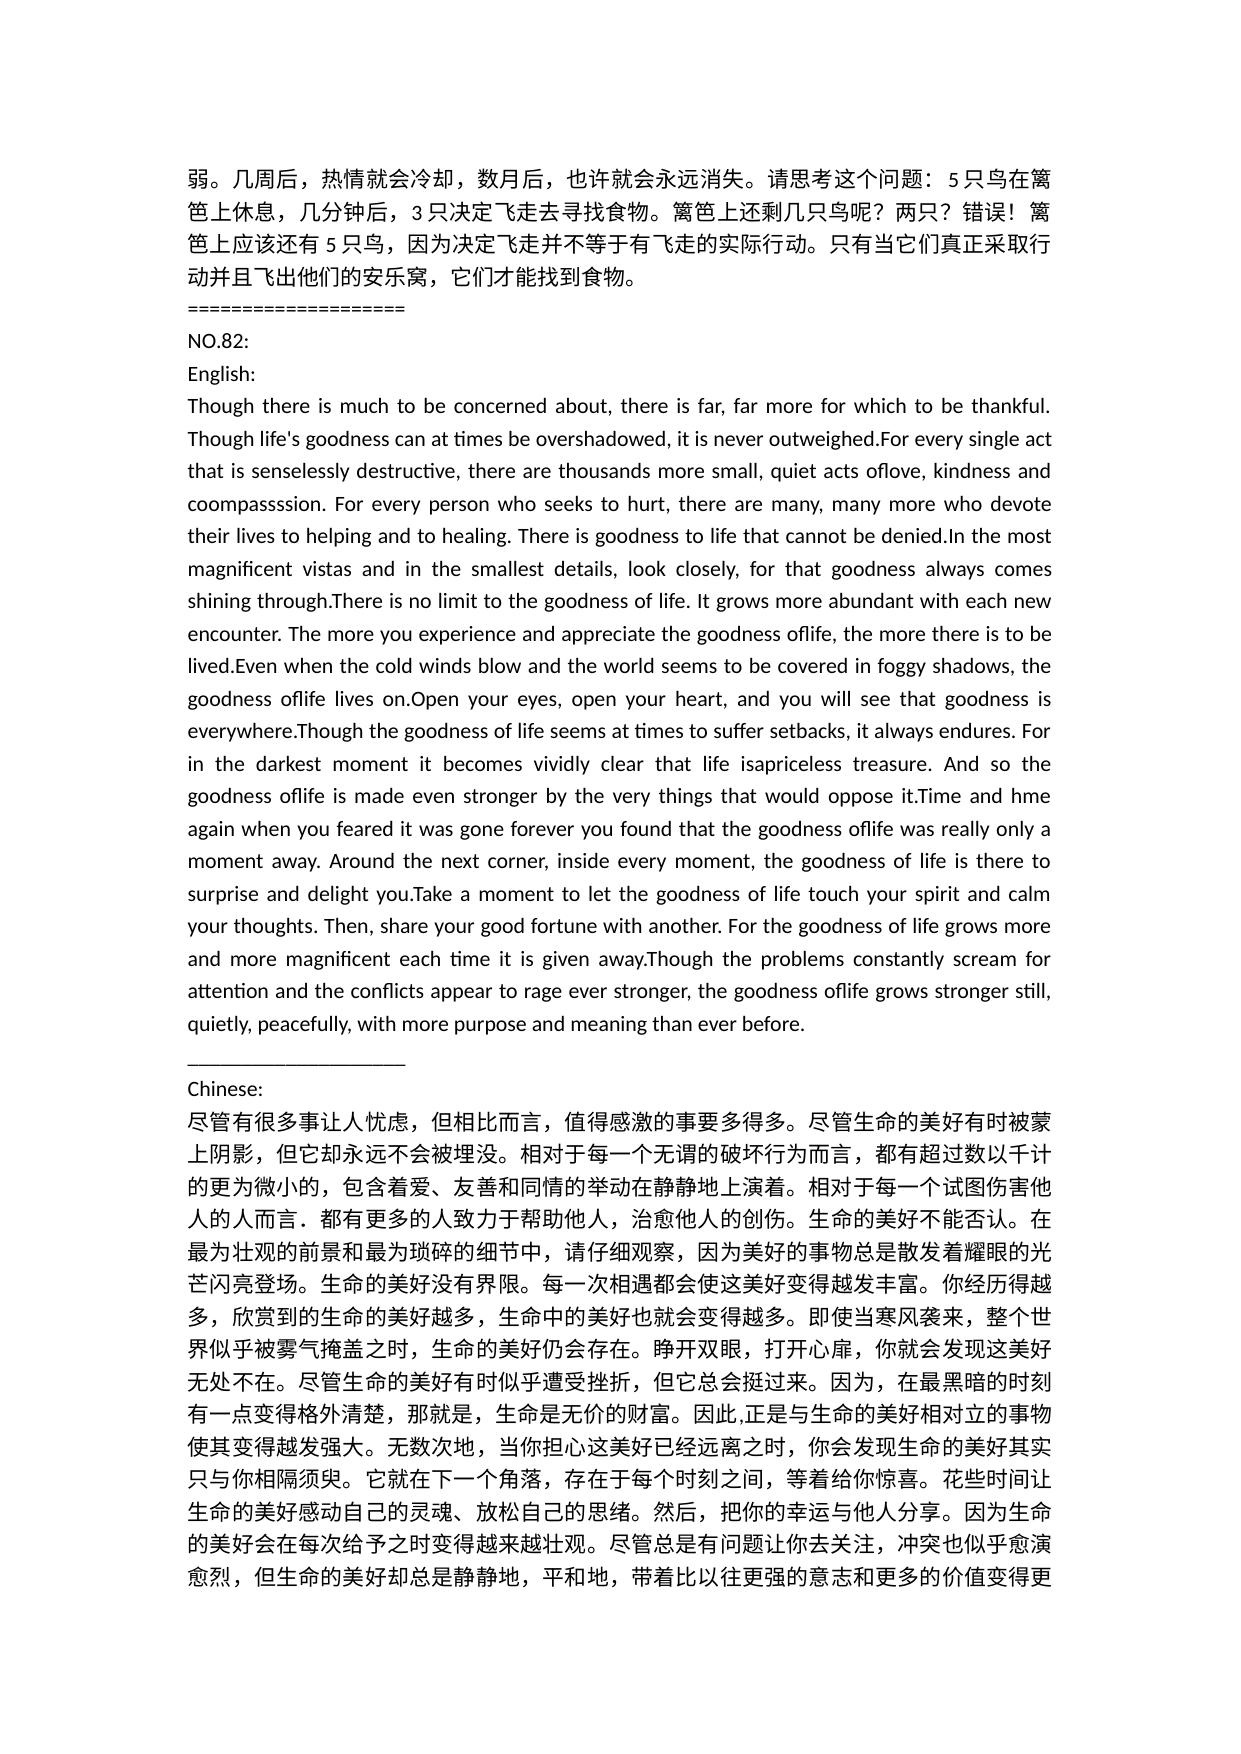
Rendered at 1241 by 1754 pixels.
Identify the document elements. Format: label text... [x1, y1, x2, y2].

text Though there is much to be concerned about, there is far, far more for which to be thankful. Though life's goodness can at times be overshadowed, it is never outweighed.For every single act that is senselessly destructive, there are thousands more small, quiet acts oflove, kindness and coompassssion. For every person who seeks to hurt, there are many, many more who devote their lives to helping and to healing. There is goodness to life that cannot be denied.In the most magnificent vistas and in the smallest details, look closely, for that goodness always comes shining through.There is no limit to the goodness of life. It grows more abundant with each new encounter. The more you experience and appreciate the goodness oflife, the more there is to be lived.Even when the cold winds blow and the world seems to be covered in foggy shadows, the goodness oflife lives on.Open your eyes, open your heart, and you will see that goodness is everywhere.Though the goodness of life seems at times to suffer setbacks, it always endures. For in the darkest moment it becomes vividly clear that life isapriceless treasure. And so the goodness oflife is made even stronger by the very things that would oppose it.Time and hme again when you feared it was gone forever you found that the goodness oflife was really only a moment away. Around the next corner, inside every moment, the goodness of life is there to surprise and delight you.Take a moment to let the goodness of life touch your spirit and calm your thoughts. Then, share your good fortune with another. For the goodness of life grows more and more magnificent each time it is given away.Though the problems constantly scream for attention and the conflicts appear to rage ever stronger, the goodness oflife grows stronger still, quietly, peacefully, with more purpose and meaning than ever before. [187, 389, 1053, 1039]
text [187, 1104, 1053, 1592]
text NO.82: [187, 324, 1053, 357]
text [187, 162, 1053, 292]
text English: [187, 357, 1053, 389]
text Chinese: [187, 1072, 1053, 1104]
text ____________________ [187, 1039, 1053, 1072]
text ==================== [187, 292, 1053, 324]
